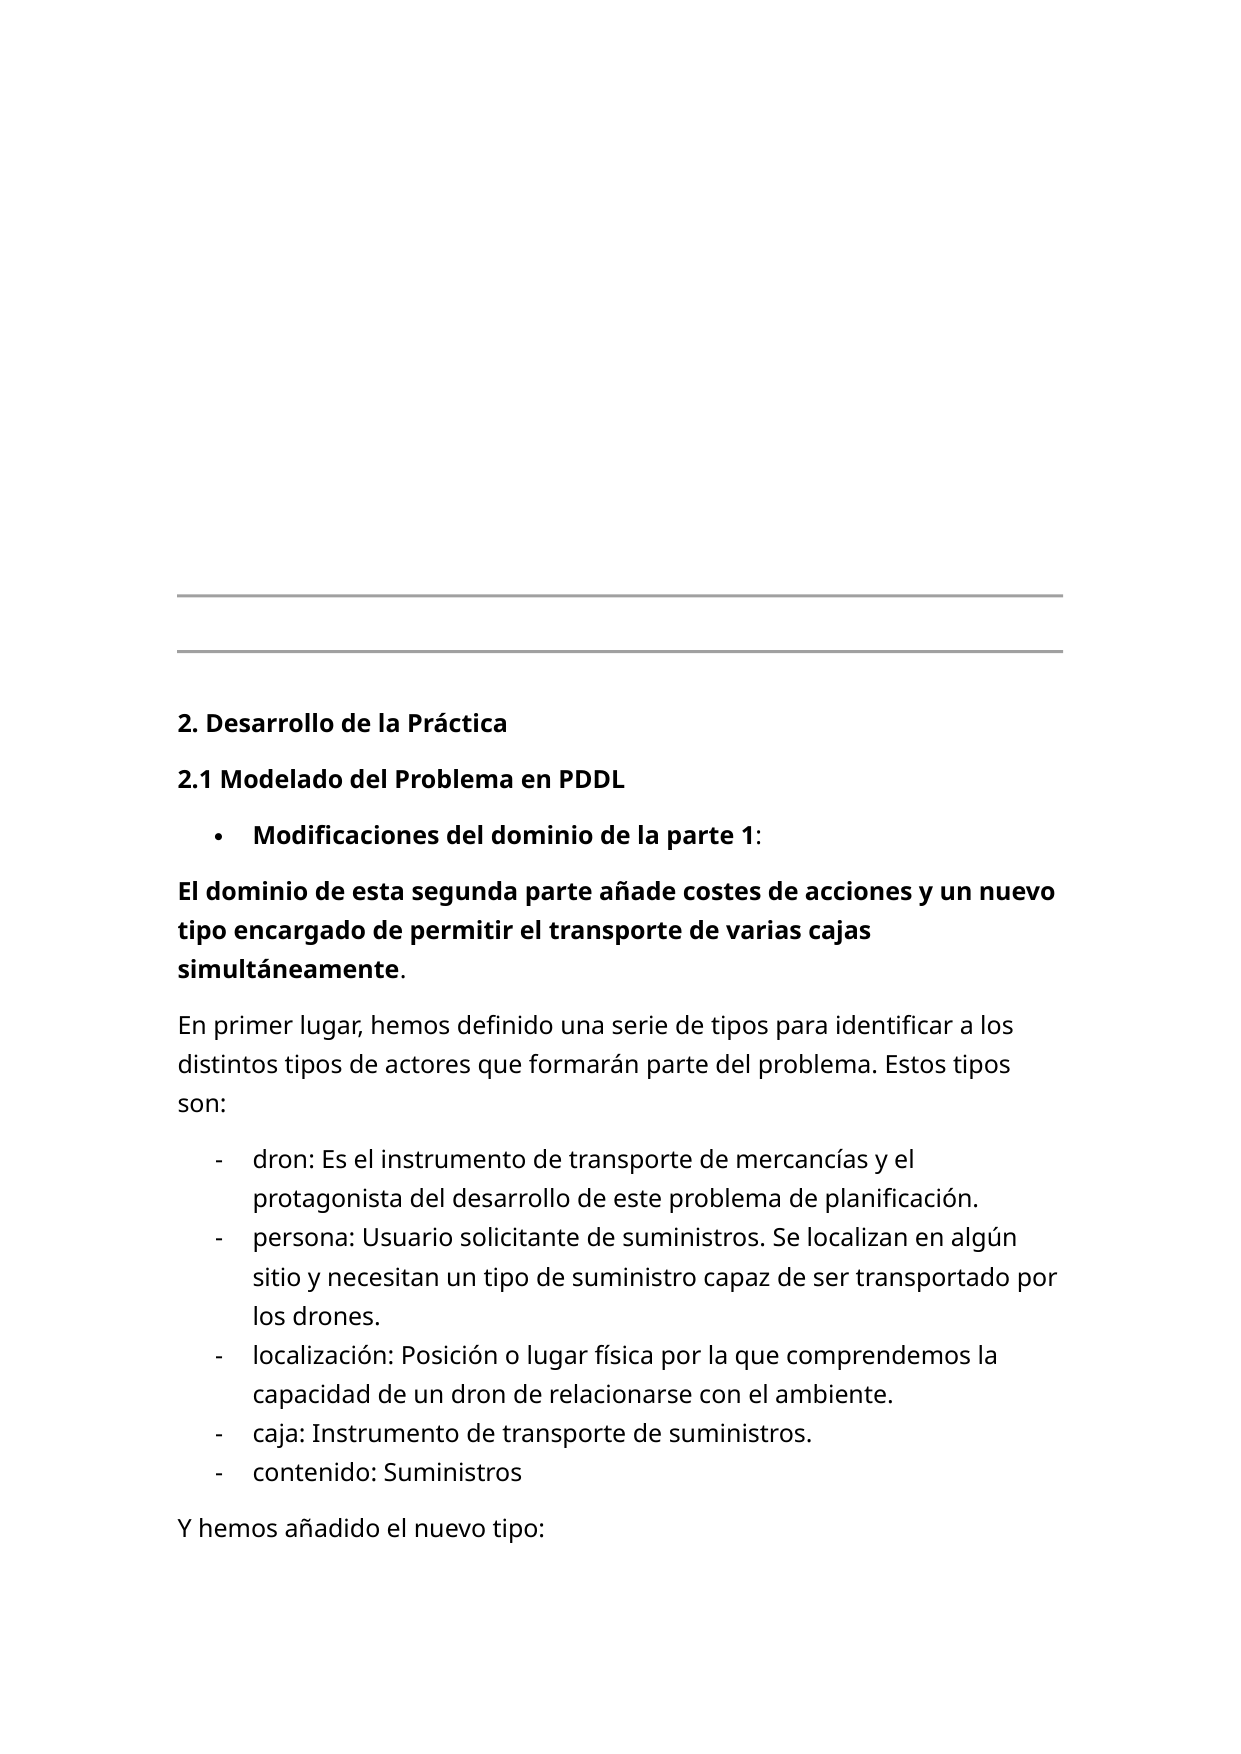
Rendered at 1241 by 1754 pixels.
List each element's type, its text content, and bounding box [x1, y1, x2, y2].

text 2.1 Modelado del Problema en PDDL [177, 762, 1063, 796]
list Modificaciones del dominio de la parte 1: [215, 818, 1063, 852]
text El dominio de esta segunda parte añade costes de acciones y un nuevo tipo encargado de permitir el transporte de varias cajas simultáneamente. [177, 873, 1063, 986]
text 2. Desarrollo de la Práctica [177, 706, 1063, 740]
list localización: Posición o lugar física por la que comprendemos la capacidad de un dron de relacionarse con el ambiente. [215, 1338, 1063, 1411]
list persona: Usuario solicitante de suministros. Se localizan en algún sitio y necesitan un tipo de suministro capaz de ser transportado por los drones. [215, 1220, 1063, 1332]
list contenido: Suministros [215, 1455, 1063, 1489]
text En primer lugar, hemos definido una serie de tipos para identificar a los distintos tipos de actores que formarán parte del problema. Estos tipos son: [177, 1008, 1063, 1120]
list caja: Instrumento de transporte de suministros. [215, 1416, 1063, 1450]
list dron: Es el instrumento de transporte de mercancías y el protagonista del desarrollo de este problema de planificación. [215, 1142, 1063, 1215]
text Y hemos añadido el nuevo tipo: [177, 1511, 1063, 1545]
